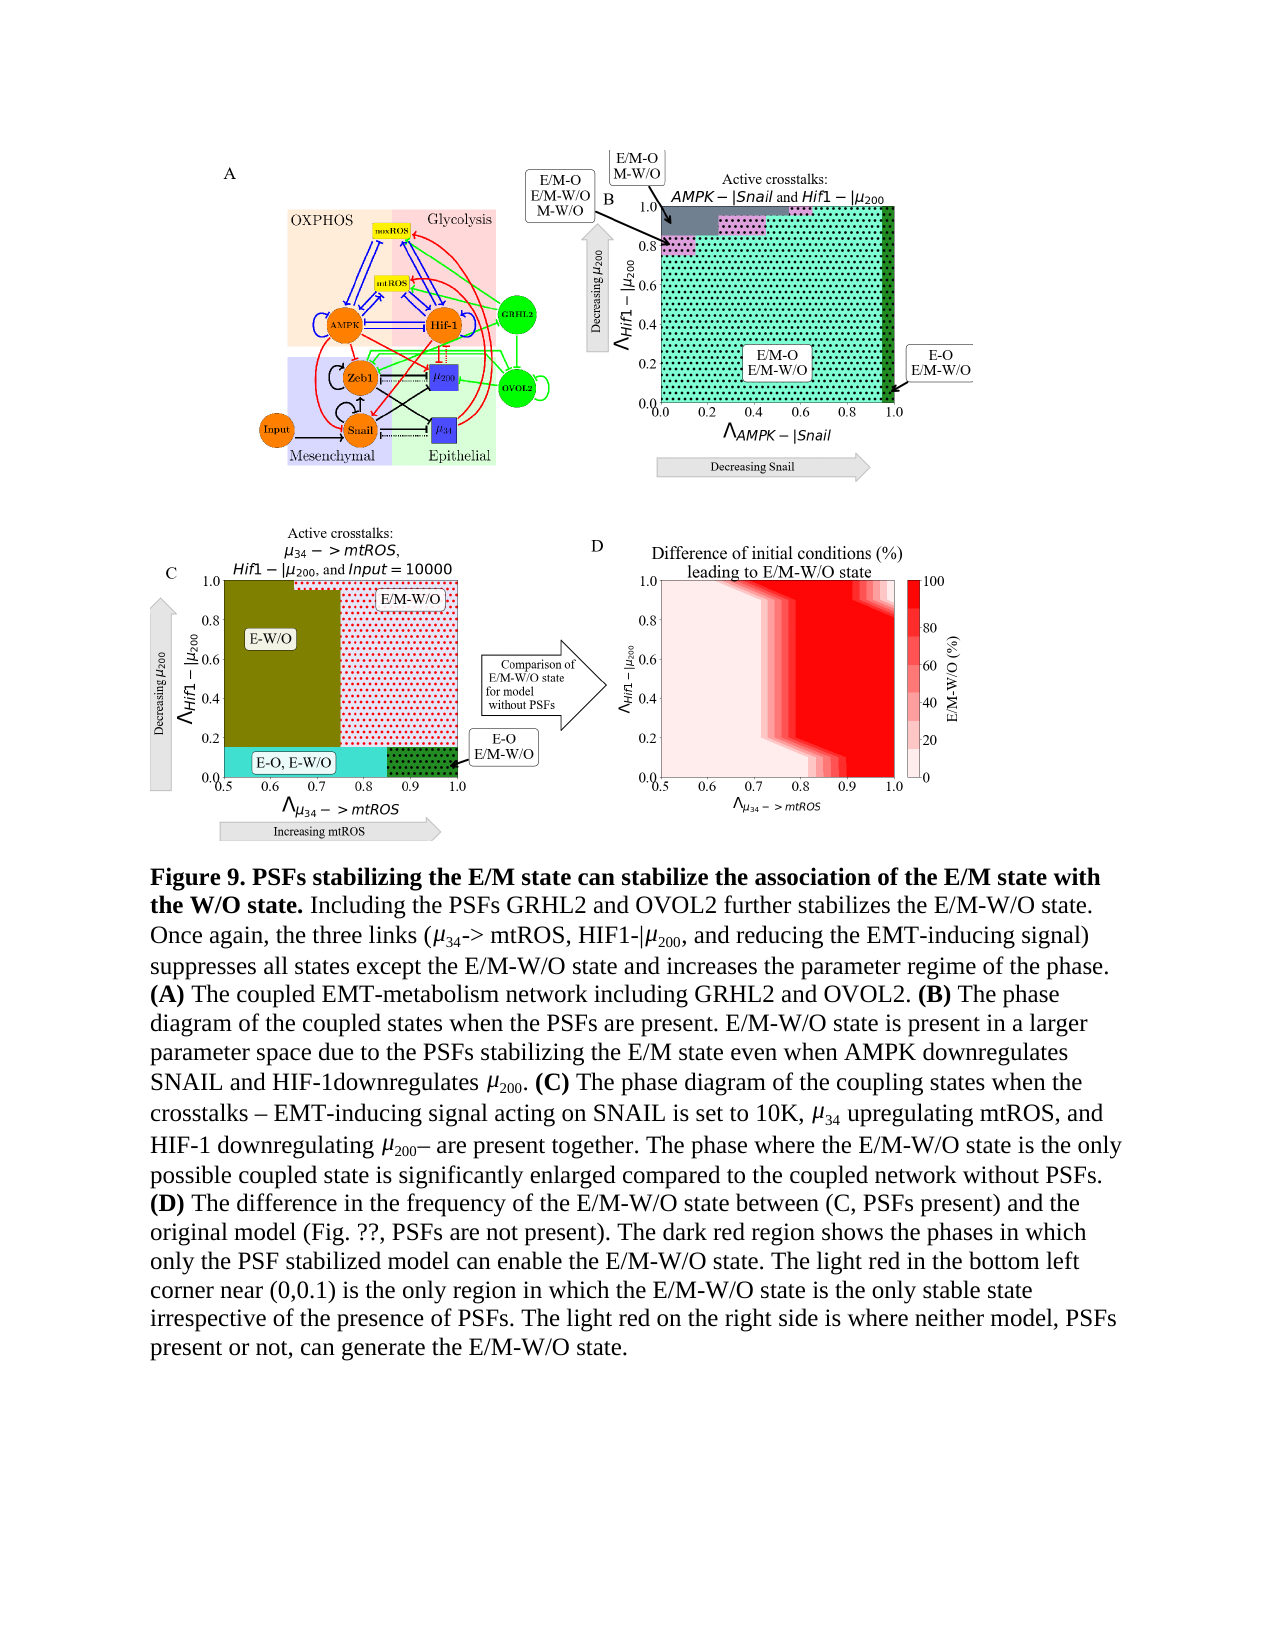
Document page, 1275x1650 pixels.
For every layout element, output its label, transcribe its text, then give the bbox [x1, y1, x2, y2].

text Figure 9. PSFs stabilizing the E/M state can stabilize the association of the E/M state with the W/O state. Including the PSFs GRHL2 and OVOL2 further stabilizes the E/M-W/O state. Once again, the three links (-> mtROS, HIF1-|, and reducing the EMT-inducing signal) suppresses all states except the E/M-W/O state and increases the parameter regime of the phase. (A) The coupled EMT-metabolism network including GRHL2 and OVOL2. (B) The phase diagram of the coupled states when the PSFs are present. E/M-W/O state is present in a larger parameter space due to the PSFs stabilizing the E/M state even when AMPK downregulates SNAIL and HIF-1downregulates . (C) The phase diagram of the coupling states when the crosstalks – EMT-inducing signal acting on SNAIL is set to 10K, upregulating mtROS, and HIF-1 downregulating – are present together. The phase where the E/M-W/O state is the only possible coupled state is significantly enlarged compared to the coupled network without PSFs. (D) The difference in the frequency of the E/M-W/O state between (C, PSFs present) and the original model (Fig. ??, PSFs are not present). The dark red region shows the phases in which only the PSF stabilized model can enable the E/M-W/O state. The light red in the bottom left corner near (0,0.1) is the only region in which the E/M-W/O state is the only stable state irrespective of the presence of PSFs. The light red on the right side is where neither model, PSFs present or not, can generate the E/M-W/O state. [150, 862, 1125, 1361]
picture [150, 150, 973, 841]
